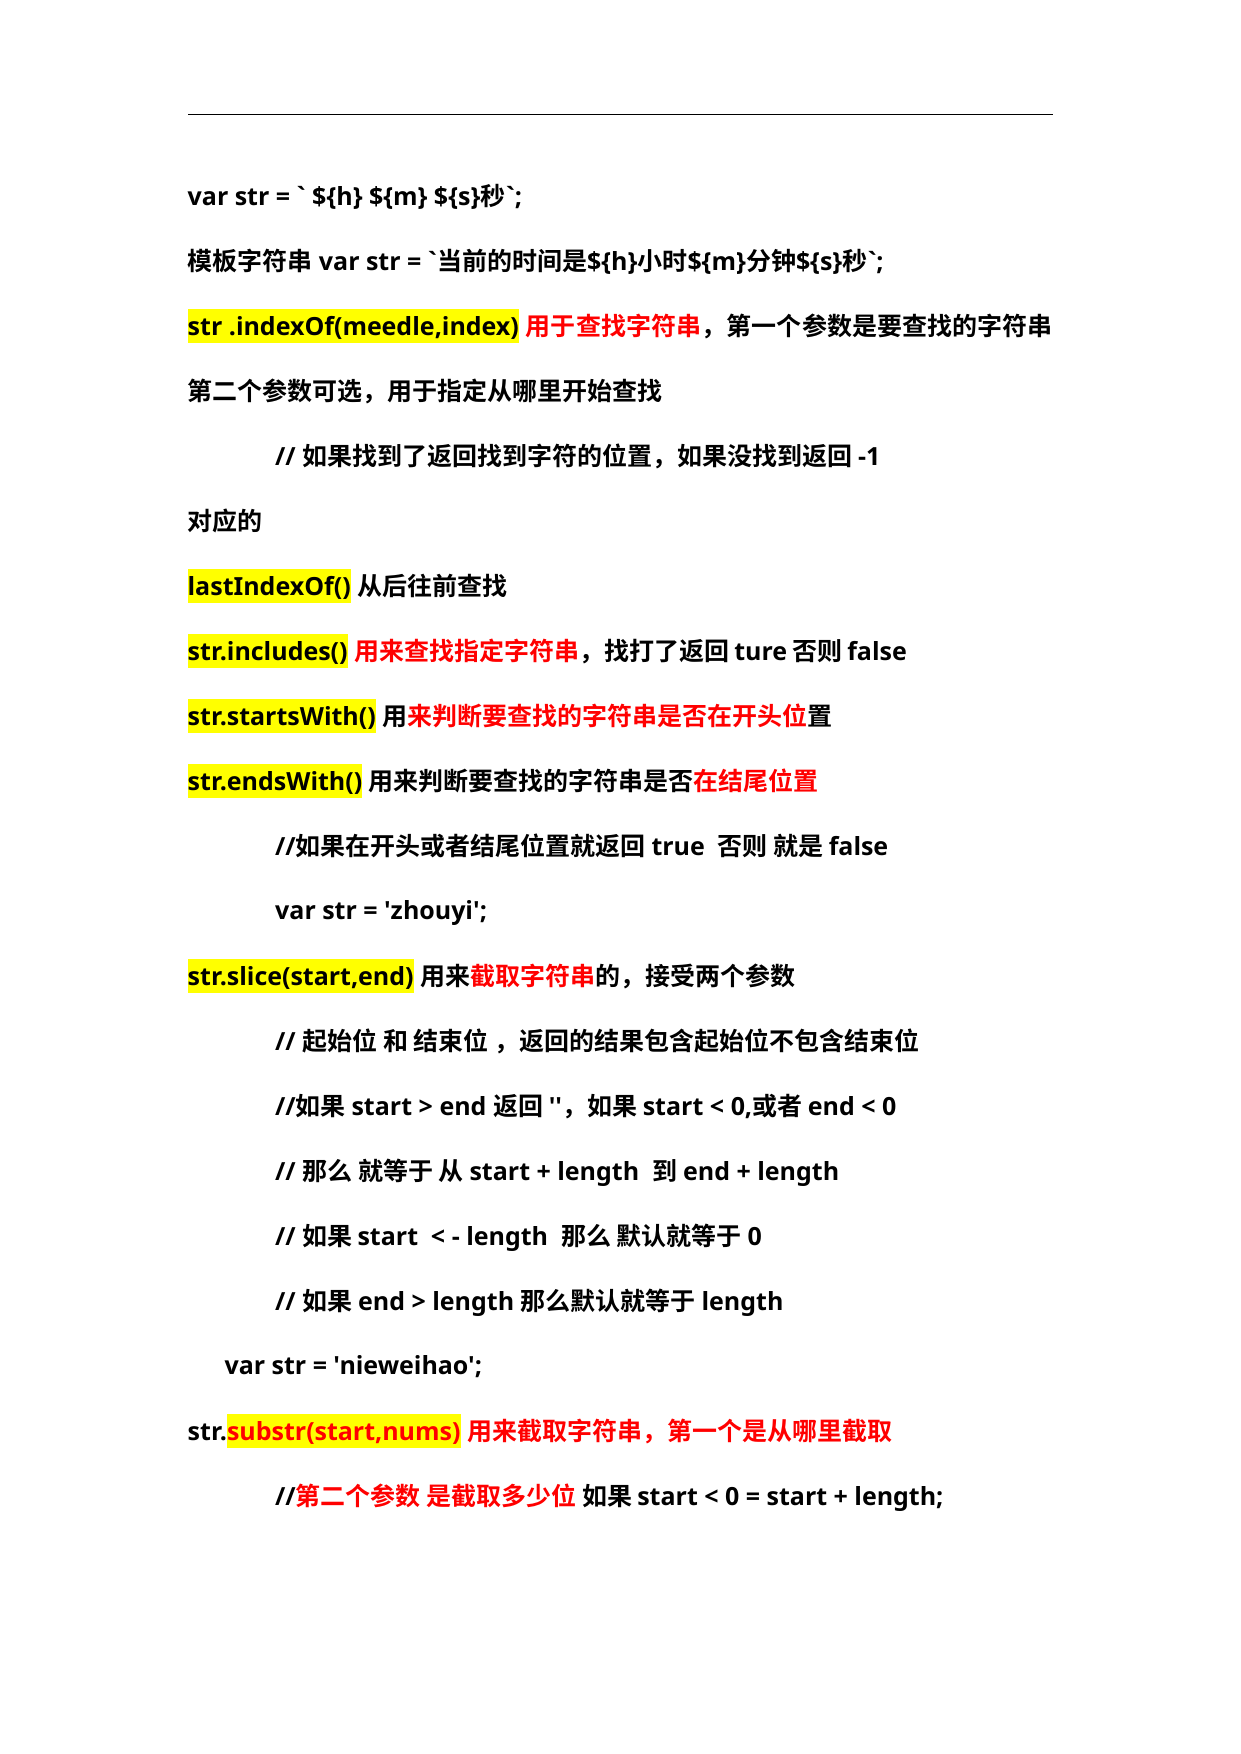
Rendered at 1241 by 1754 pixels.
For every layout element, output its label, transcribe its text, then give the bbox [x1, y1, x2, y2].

text 对应的 [187, 487, 1053, 552]
text // 如果 end > length 那么默认就等于 length [187, 1267, 1053, 1332]
text str .indexOf(meedle,index) 用于查找字符串，第一个参数是要查找的字符串，第二个参数可选，用于指定从哪里开始查找 [187, 292, 1053, 422]
text //第二个参数 是截取多少位 如果start < 0 = start + length; [187, 1462, 1053, 1527]
text lastIndexOf() 从后往前查找 [187, 552, 1053, 617]
text var str = 'zhouyi'; [187, 877, 1053, 942]
text //如果 start > end 返回 ''，如果 start < 0,或者 end < 0 [187, 1072, 1053, 1137]
text // 起始位 和 结束位 ，返回的结果包含起始位不包含结束位 [187, 1007, 1053, 1072]
text str.slice(start,end) 用来截取字符串的，接受两个参数 [187, 942, 1053, 1007]
text var str = 'nieweihao'; [187, 1332, 1053, 1397]
text str.substr(start,nums) 用来截取字符串，第一个是从哪里截取 [187, 1397, 1053, 1462]
text //如果在开头或者结尾位置就返回 true 否则 就是false [187, 812, 1053, 877]
text 模板字符串 var str = `当前的时间是${h}小时${m}分钟${s}秒`; [187, 227, 1053, 292]
text // 如果找到了返回找到字符的位置，如果没找到返回 -1 [187, 422, 1053, 487]
text var str = ` ${h} ${m} ${s}秒`; [187, 162, 1053, 227]
text str.includes() 用来查找指定字符串，找打了返回ture否则false [187, 617, 1053, 682]
text // 那么 就等于 从 start + length 到 end + length [187, 1137, 1053, 1202]
text // 如果start < - length 那么 默认就等于 0 [187, 1202, 1053, 1267]
text str.startsWith() 用来判断要查找的字符串是否在开头位置 [187, 682, 1053, 747]
text str.endsWith() 用来判断要查找的字符串是否在结尾位置 [187, 747, 1053, 812]
